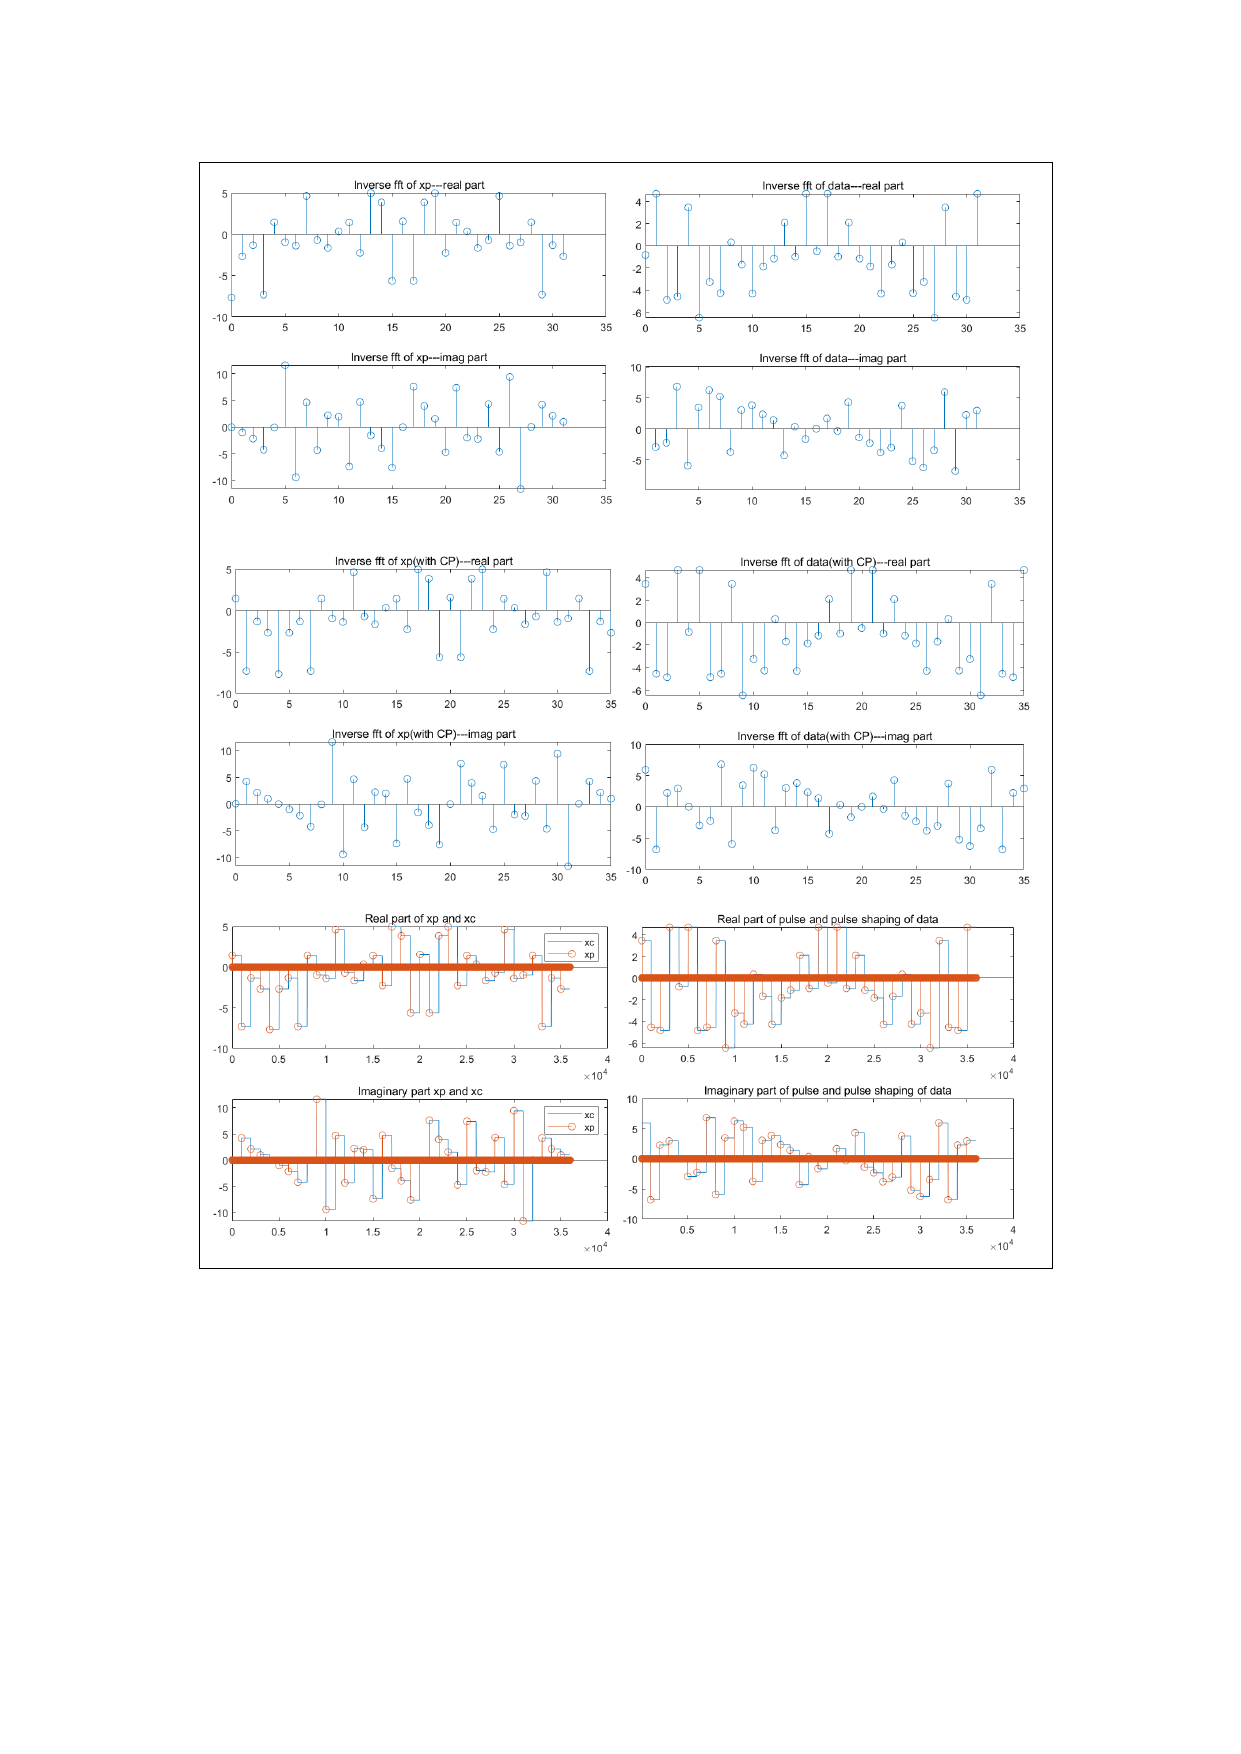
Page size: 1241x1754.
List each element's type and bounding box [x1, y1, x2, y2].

picture [210, 175, 1032, 509]
picture [210, 910, 1025, 1252]
picture [210, 553, 1033, 885]
table_cell [200, 163, 1052, 1268]
